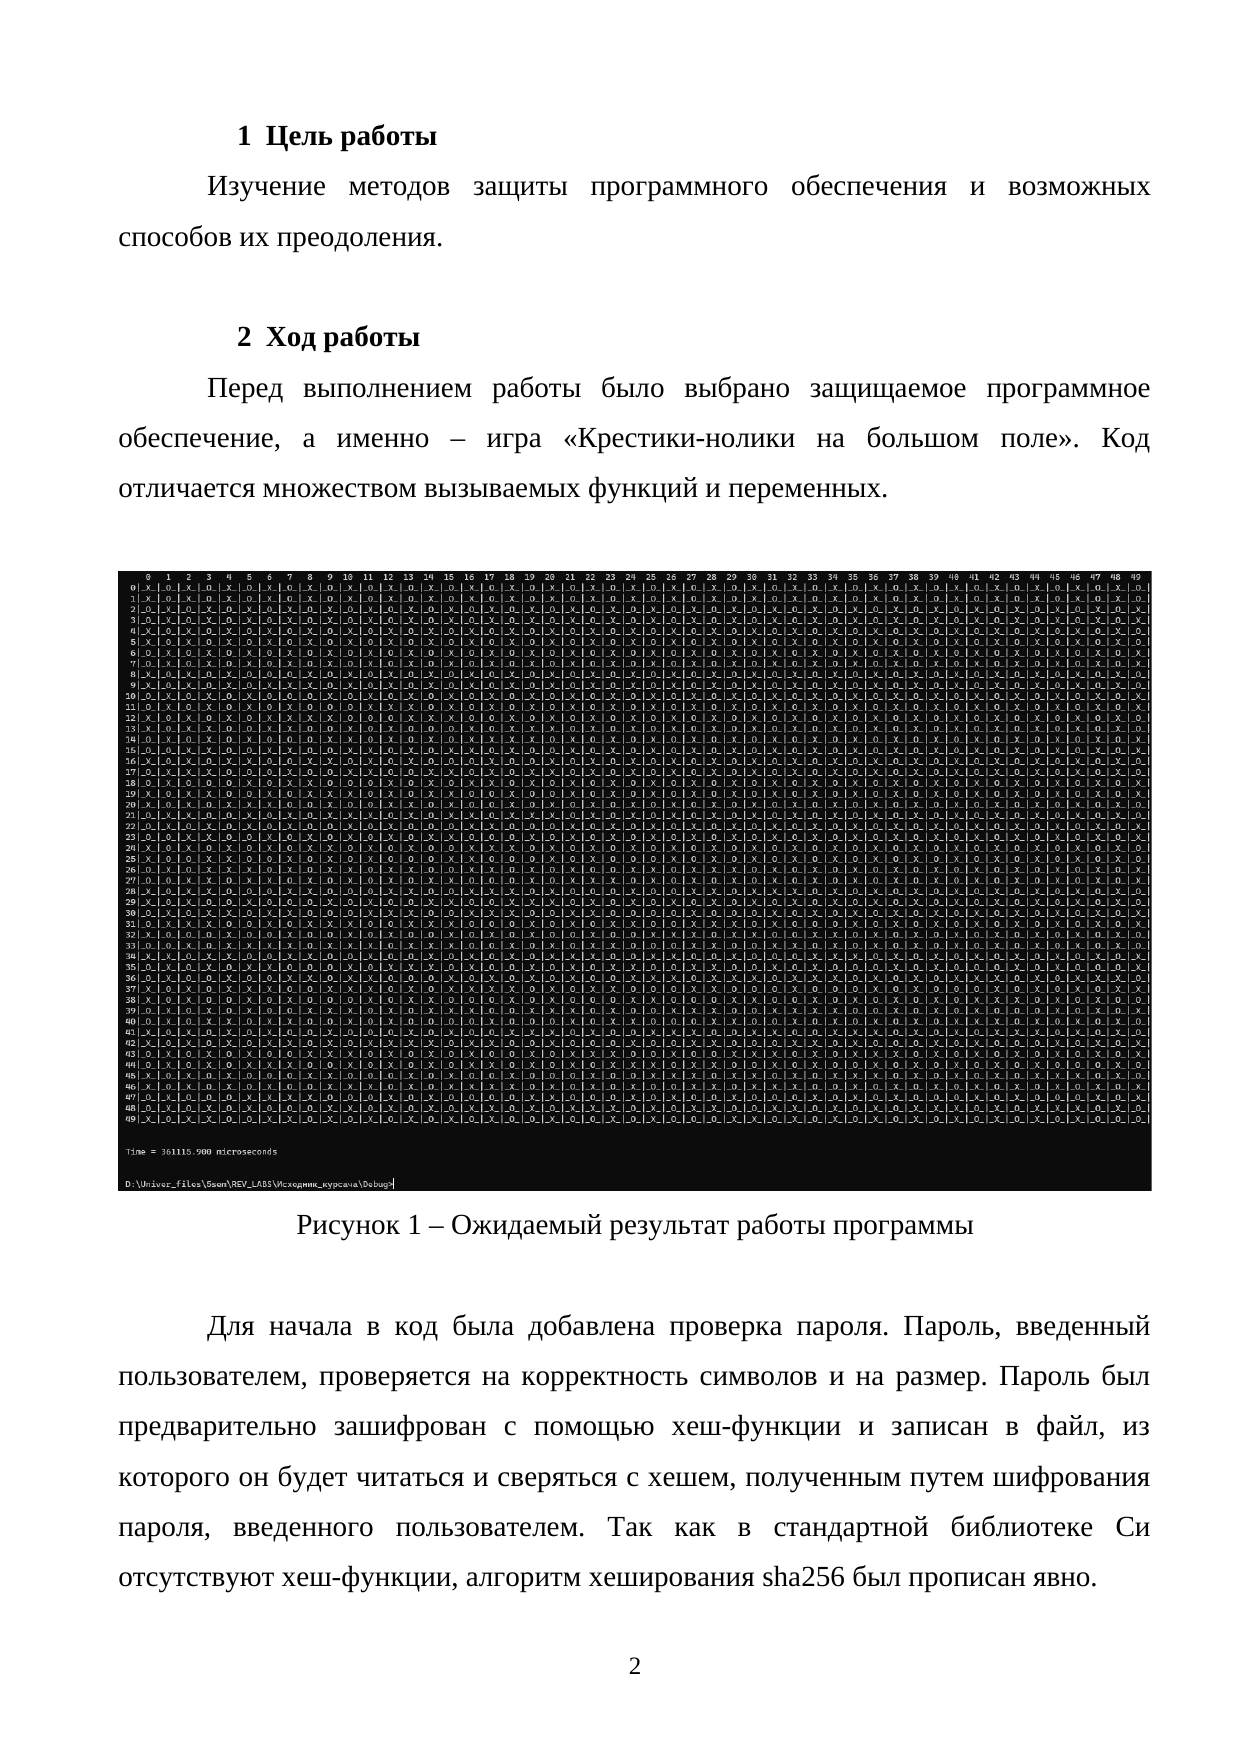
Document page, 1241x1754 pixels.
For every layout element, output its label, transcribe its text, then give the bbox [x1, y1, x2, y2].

text Перед выполнением работы было выбрано защищаемое программное обеспечение, а именно – игра «Крестики-нолики на большом поле». Код отличается множеством вызываемых функций и переменных. [118, 370, 1152, 504]
text Изучение методов защиты программного обеспечения и возможных способов их преодоления. [118, 168, 1152, 252]
text Для начала в код была добавлена проверка пароля. Пароль, введенный пользователем, проверяется на корректность символов и на размер. Пароль был предварительно зашифрован с помощью хеш-функции и записан в файл, из которого он будет читаться и сверяться с хешем, полученным путем шифрования пароля, введенного пользователем. Так как в стандартной библиотеке Си отсутствуют хеш-функции, алгоритм хеширования sha256 был прописан явно. [118, 1308, 1152, 1593]
text Цель работы [193, 118, 1152, 152]
text Рисунок 1 – Ожидаемый результат работы программы [118, 1207, 1152, 1241]
text Ход работы [193, 319, 1152, 353]
picture [118, 571, 1152, 1191]
